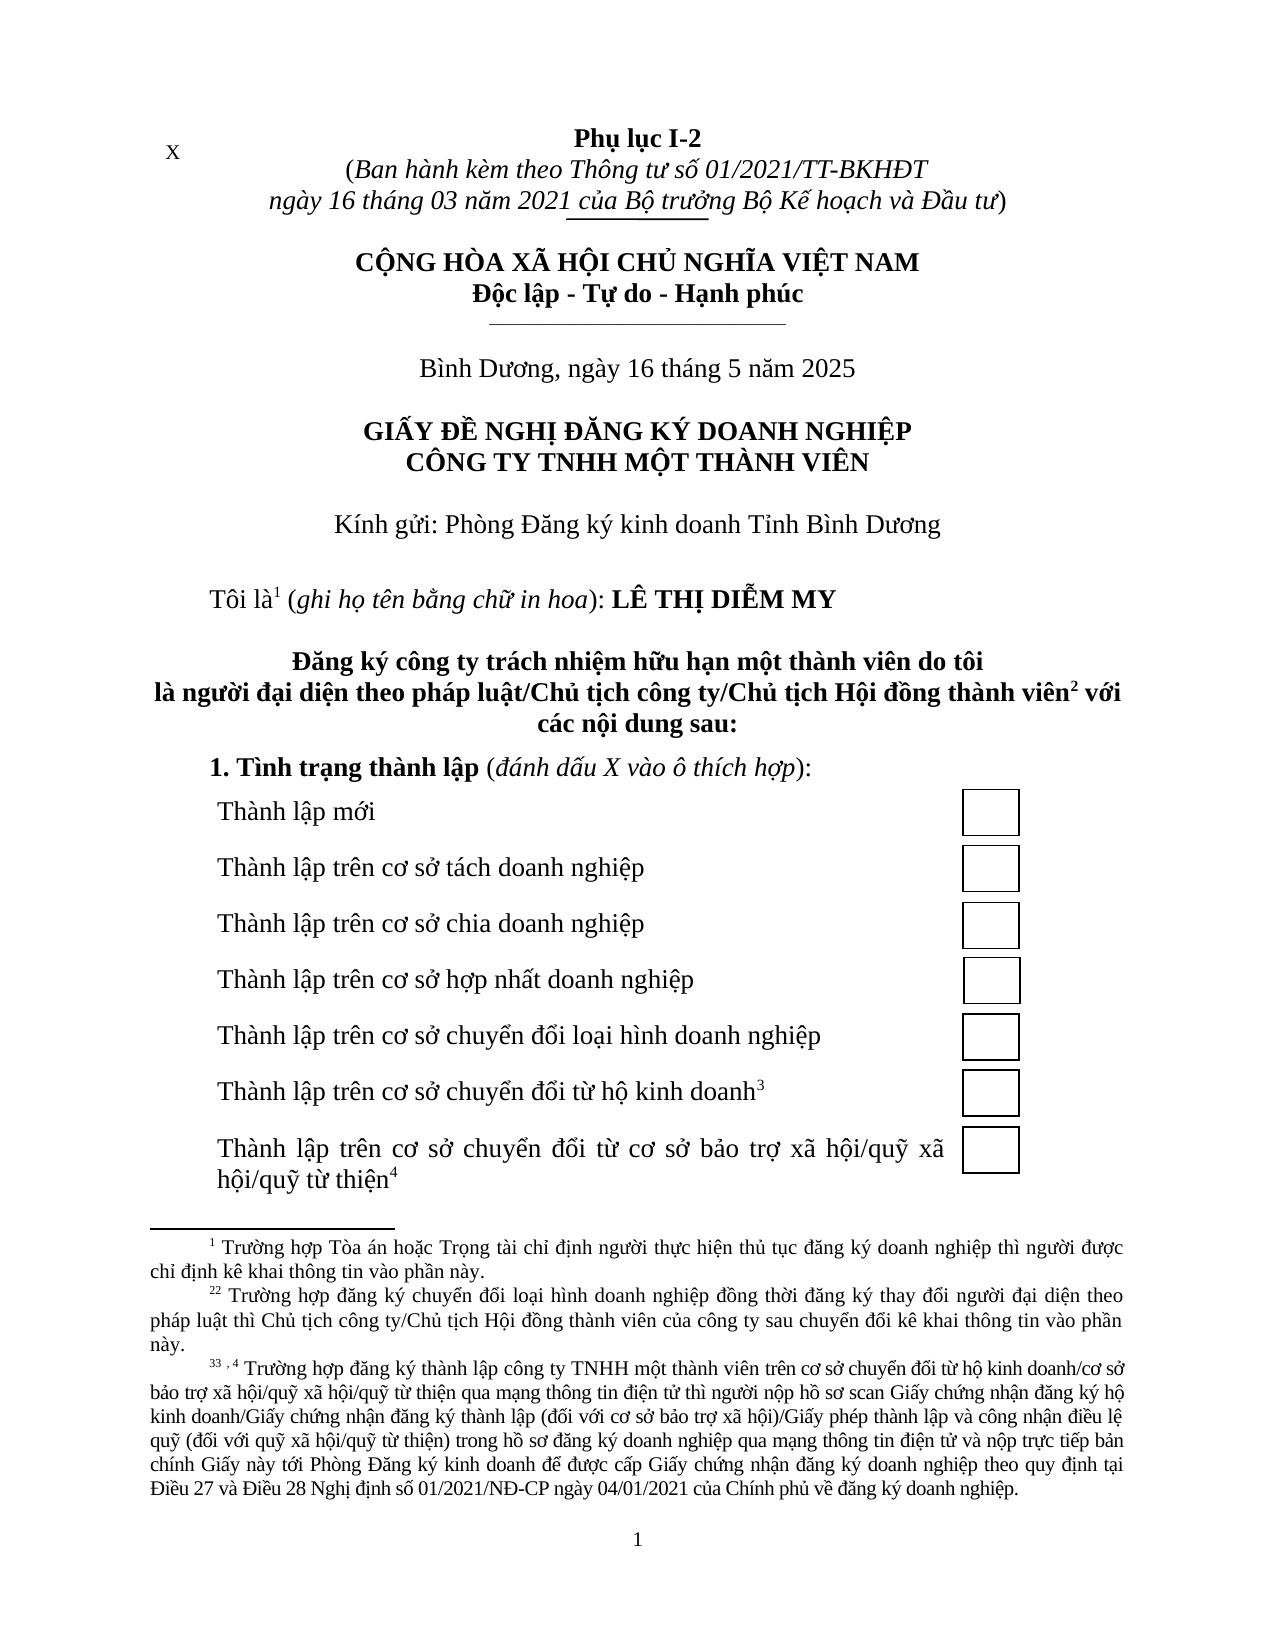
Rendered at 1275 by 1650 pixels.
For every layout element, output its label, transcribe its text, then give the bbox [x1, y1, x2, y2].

text CÔNG TY TNHH MỘT THÀNH VIÊN [150, 446, 1125, 477]
text (Ban hành kèm theo Thông tư số 01/2021/TT-BKHĐT [150, 153, 1125, 184]
text 1. Tình trạng thành lập (đánh dấu X vào ô thích hợp): [150, 751, 1125, 782]
text là người đại diện theo pháp luật/Chủ tịch công ty/Chủ tịch Hội đồng thành viên2 với các nội dung sau: [150, 676, 1125, 739]
text ngày 16 tháng 03 năm 2021 của Bộ trưởng Bộ Kế hoạch và Đầu tư) [150, 184, 1125, 215]
table_cell Thành lập trên cơ sở chuyển đổi từ hộ kinh doanh3 [206, 1063, 957, 1119]
table_cell Thành lập trên cơ sở chuyển đổi loại hình doanh nghiệp [206, 1007, 957, 1063]
table_cell [957, 839, 1034, 894]
table_cell [957, 1007, 1034, 1063]
table_cell [957, 951, 1034, 1007]
table_header Thành lập mới [206, 782, 957, 838]
text GIẤY ĐỀ NGHỊ ĐĂNG KÝ DOANH NGHIỆP [150, 415, 1125, 446]
table_cell Thành lập trên cơ sở tách doanh nghiệp [206, 839, 957, 894]
table_cell Thành lập trên cơ sở hợp nhất doanh nghiệp [206, 951, 957, 1007]
table_cell Thành lập trên cơ sở chia doanh nghiệp [206, 895, 957, 951]
text Tôi là1 (ghi họ tên bằng chữ in hoa): LÊ THỊ DIỄM MY [150, 583, 1125, 614]
text Đăng ký công ty trách nhiệm hữu hạn một thành viên do tôi [150, 645, 1125, 676]
table_cell [957, 1119, 1034, 1200]
text Độc lập - Tự do - Hạnh phúc [150, 278, 1125, 309]
table_cell Thành lập trên cơ sở chuyển đổi từ cơ sở bảo trợ xã hội/quỹ xã hội/quỹ từ thiện4 [206, 1119, 957, 1200]
text Kính gửi: Phòng Đăng ký kinh doanh Tỉnh Bình Dương [150, 508, 1125, 539]
table_cell [957, 1063, 1034, 1119]
table_cell [957, 895, 1034, 951]
table_header [957, 782, 1034, 838]
text Bình Dương, ngày 16 tháng 5 năm 2025 [150, 352, 1125, 383]
text CỘNG HÒA XÃ HỘI CHỦ NGHĨA VIỆT NAM [150, 246, 1125, 278]
text ______________________________________ [150, 309, 1125, 340]
text Phụ lục I-2 [150, 122, 1125, 153]
